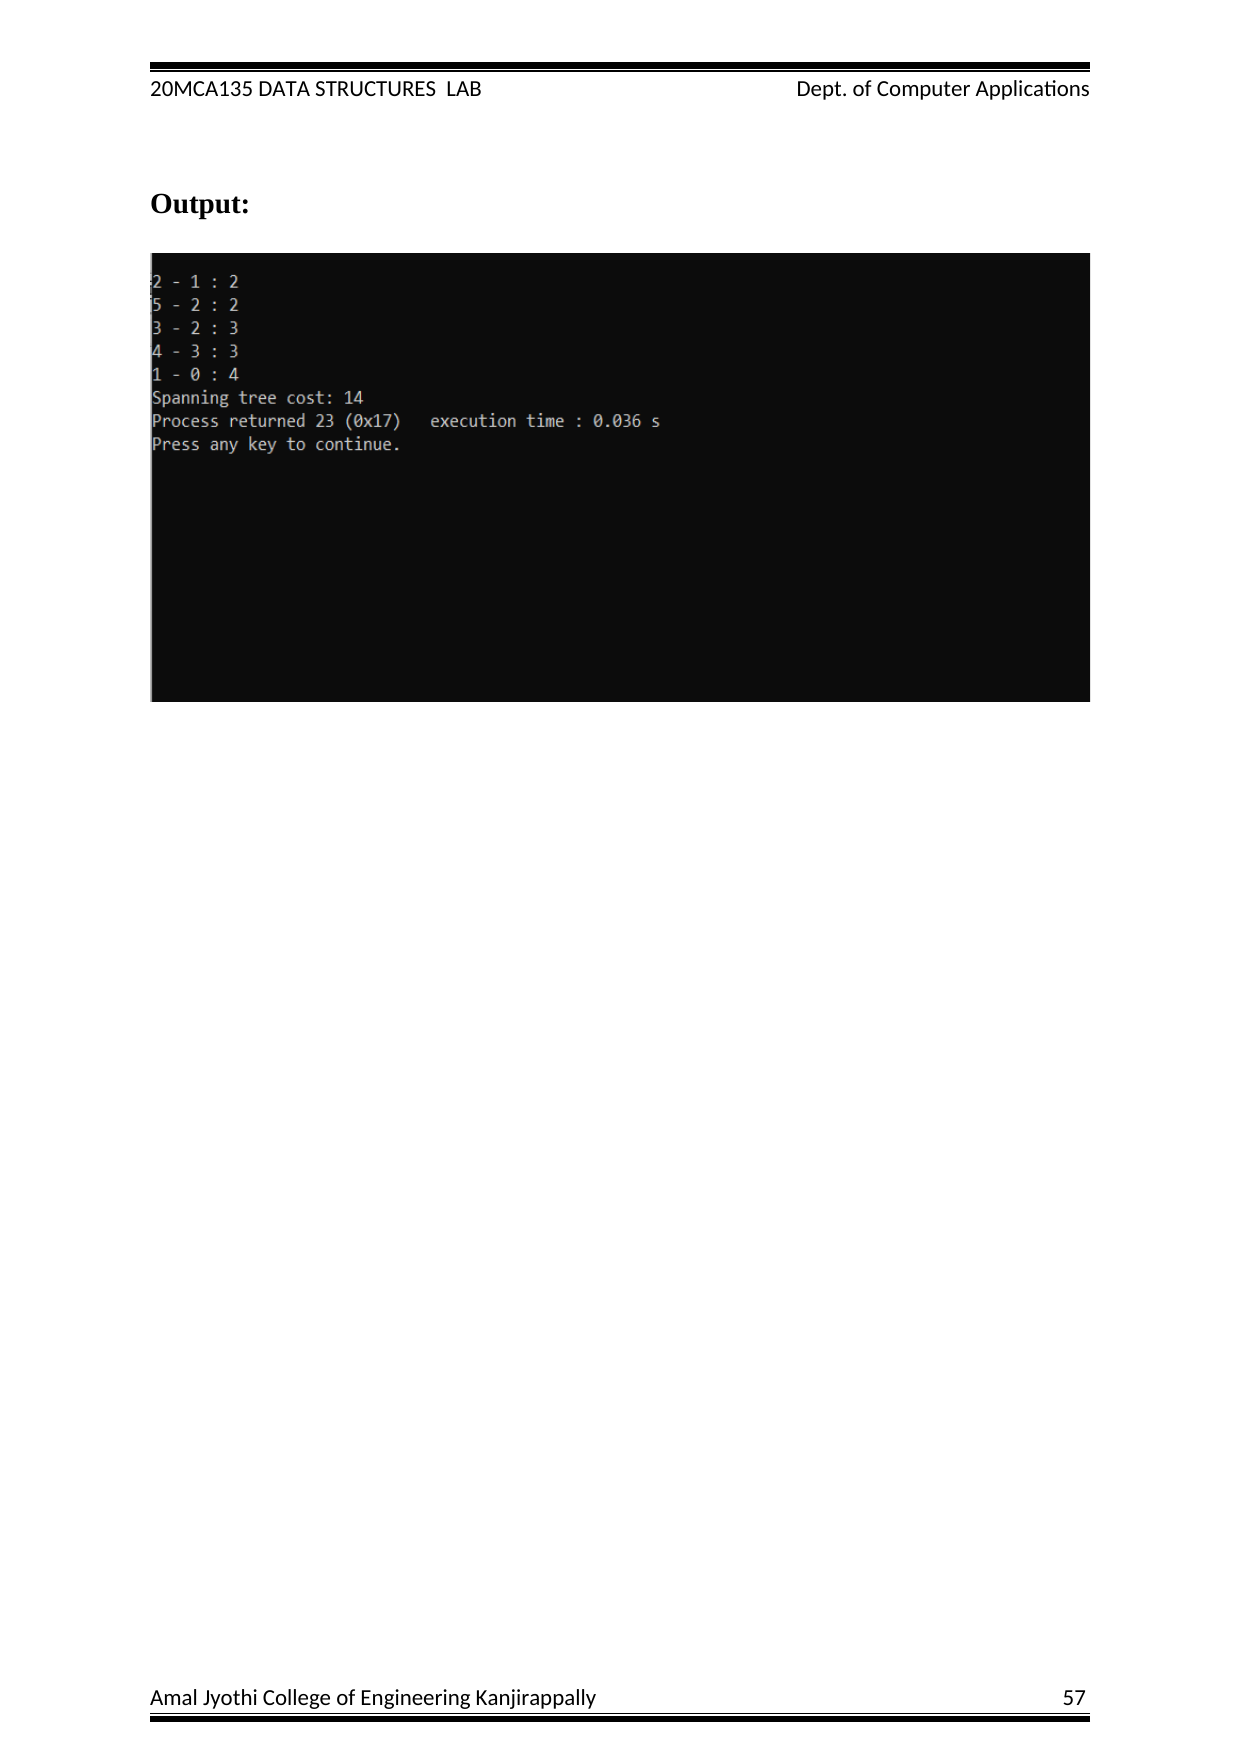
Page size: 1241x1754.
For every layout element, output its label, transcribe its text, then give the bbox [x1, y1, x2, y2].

picture [150, 253, 1091, 702]
text Output: [150, 186, 1090, 220]
